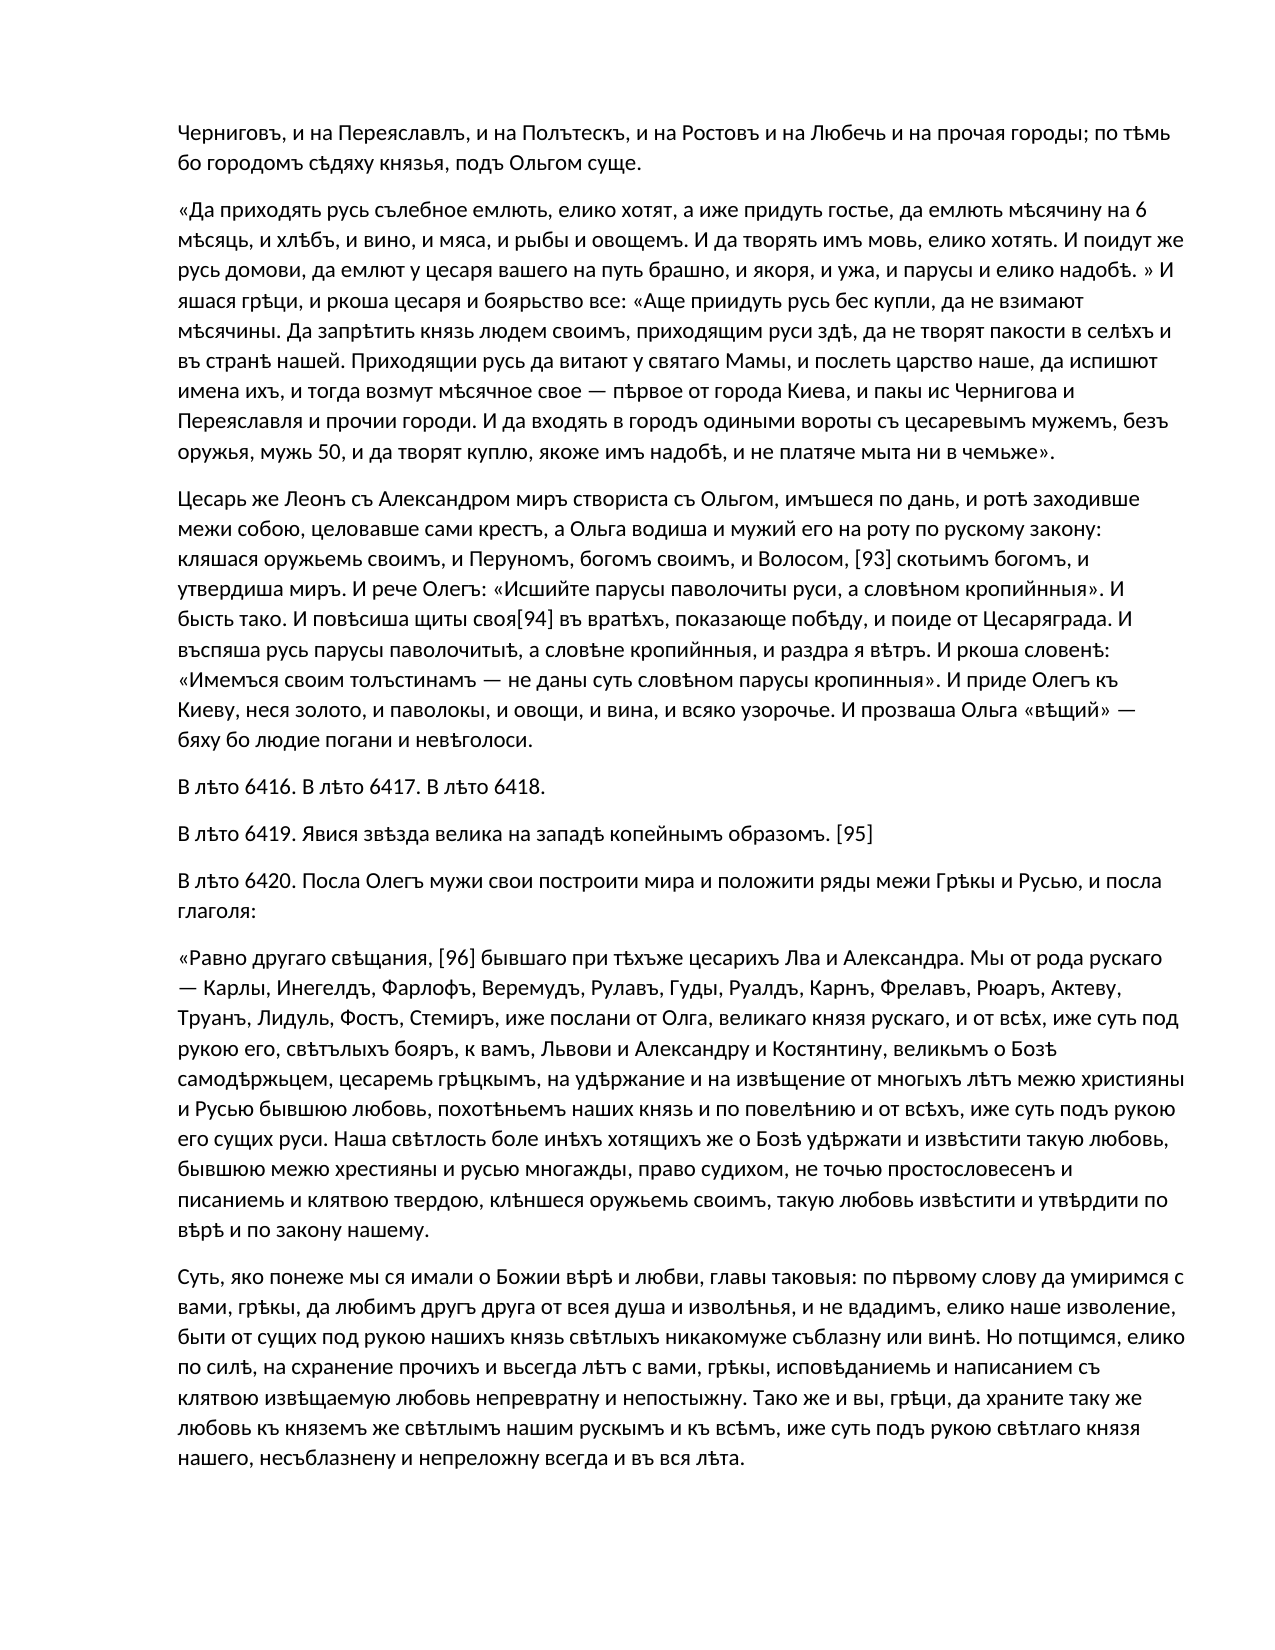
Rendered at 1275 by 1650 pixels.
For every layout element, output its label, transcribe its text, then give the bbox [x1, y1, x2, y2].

text В лѣто 6419. Явися звѣзда велика на западѣ копейнымъ образомъ. [95] [177, 819, 1186, 847]
text «Равно другаго свѣщания, [96] бывшаго при тѣхъже цесарихъ Лва и Александра. Мы от рода рускаго — Карлы, Инегелдъ, Фарлофъ, Веремудъ, Рулавъ, Гуды, Руалдъ, Карнъ, Фрелавъ, Рюаръ, Актеву, Труанъ, Лидуль, Фостъ, Стемиръ, иже послани от Олга, великаго князя рускаго, и от всѣх, иже суть под рукою его, свѣтълыхъ бояръ, к вамъ, Львови и Александру и Костянтину, великьмъ о Бозѣ самодѣржьцем, цесаремь грѣцкымъ, на удѣржание и на извѣщение от многыхъ лѣтъ межю християны и Русью бывшюю любовь, похотѣньемъ наших князь и по повелѣнию и от всѣхъ, иже суть подъ рукою его сущих руси. Наша свѣтлость боле инѣхъ хотящихъ же о Бозѣ удѣржати и извѣстити такую любовь, бывшюю межю хрестияны и русью многажды, право судихом, не точью простословесенъ и писаниемь и клятвою твердою, клѣншеся оружьемь своимъ, такую любовь извѣстити и утвѣрдити по вѣрѣ и по закону нашему. [177, 943, 1186, 1243]
text В лѣто 6416. В лѣто 6417. В лѣто 6418. [177, 772, 1186, 800]
text Суть, яко понеже мы ся имали о Божии вѣрѣ и любви, главы таковыя: по пѣрвому слову да умиримся с вами, грѣкы, да любимъ другъ друга от всея душа и изволѣнья, и не вдадимъ, елико наше изволение, быти от сущих под рукою нашихъ князь свѣтлыхъ никакомуже съблазну или винѣ. Но потщимся, елико по силѣ, на схранение прочихъ и вьсегда лѣтъ с вами, грѣкы, исповѣданиемь и написанием съ клятвою извѣщаемую любовь непревратну и непостыжну. Тако же и вы, грѣци, да храните таку же любовь къ княземъ же свѣтлымъ нашим рускымъ и къ всѣмъ, иже суть подъ рукою свѣтлаго князя нашего, несъблазнену и непреложну всегда и въ вся лѣта. [177, 1262, 1186, 1471]
text В лѣто 6420. Посла Олегъ мужи свои построити мира и положити ряды межи Грѣкы и Русью, и посла глаголя: [177, 866, 1186, 924]
text «Да приходять русь сълебное емлють, елико хотят, а иже придуть гостье, да емлють мѣсячину на 6 мѣсяць, и хлѣбъ, и вино, и мяса, и рыбы и овощемъ. И да творять имъ мовь, елико хотять. И поидут же русь домови, да емлют у цесаря вашего на путь брашно, и якоря, и ужа, и парусы и елико надобѣ. » И яшася грѣци, и ркоша цесаря и боярьство все: «Аще приидуть русь бес купли, да не взимают мѣсячины. Да запрѣтить князь людем своимъ, приходящим руси здѣ, да не творят пакости в селѣхъ и въ странѣ нашей. Приходящии русь да витают у святаго Мамы, и послеть царство наше, да испишют имена ихъ, и тогда возмут мѣсячное свое — пѣрвое от города Киева, и пакы ис Чернигова и Переяславля и прочии городи. И да входять в городъ одиными вороты съ цесаревымъ мужемъ, безъ оружья, мужь 50, и да творят куплю, якоже имъ надобѣ, и не платяче мыта ни в чемьже». [177, 195, 1186, 465]
text Цесарь же Леонъ съ Александром миръ створиста съ Ольгом, имъшеся по дань, и ротѣ заходивше межи собою, целовавше сами крестъ, а Ольга водиша и мужий его на роту по рускому закону: кляшася оружьемь своимъ, и Перуномъ, богомъ своимъ, и Волосом, [93] скотьимъ богомъ, и утвердиша миръ. И рече Олегъ: «Исшийте парусы паволочиты руси, а словѣном кропийнныя». И бысть тако. И повѣсиша щиты своя[94] въ вратѣхъ, показающе побѣду, и поиде от Цесаряграда. И въспяша русь парусы паволочитыѣ, а словѣне кропийнныя, и раздра я вѣтръ. И ркоша словенѣ: «Имемъся своим толъстинамъ — не даны суть словѣном парусы кропинныя». И приде Олегъ къ Киеву, неся золото, и паволокы, и овощи, и вина, и всяко узорочье. И прозваша Ольга «вѣщий» — бяху бо людие погани и невѣголоси. [177, 484, 1186, 753]
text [177, 118, 1186, 176]
